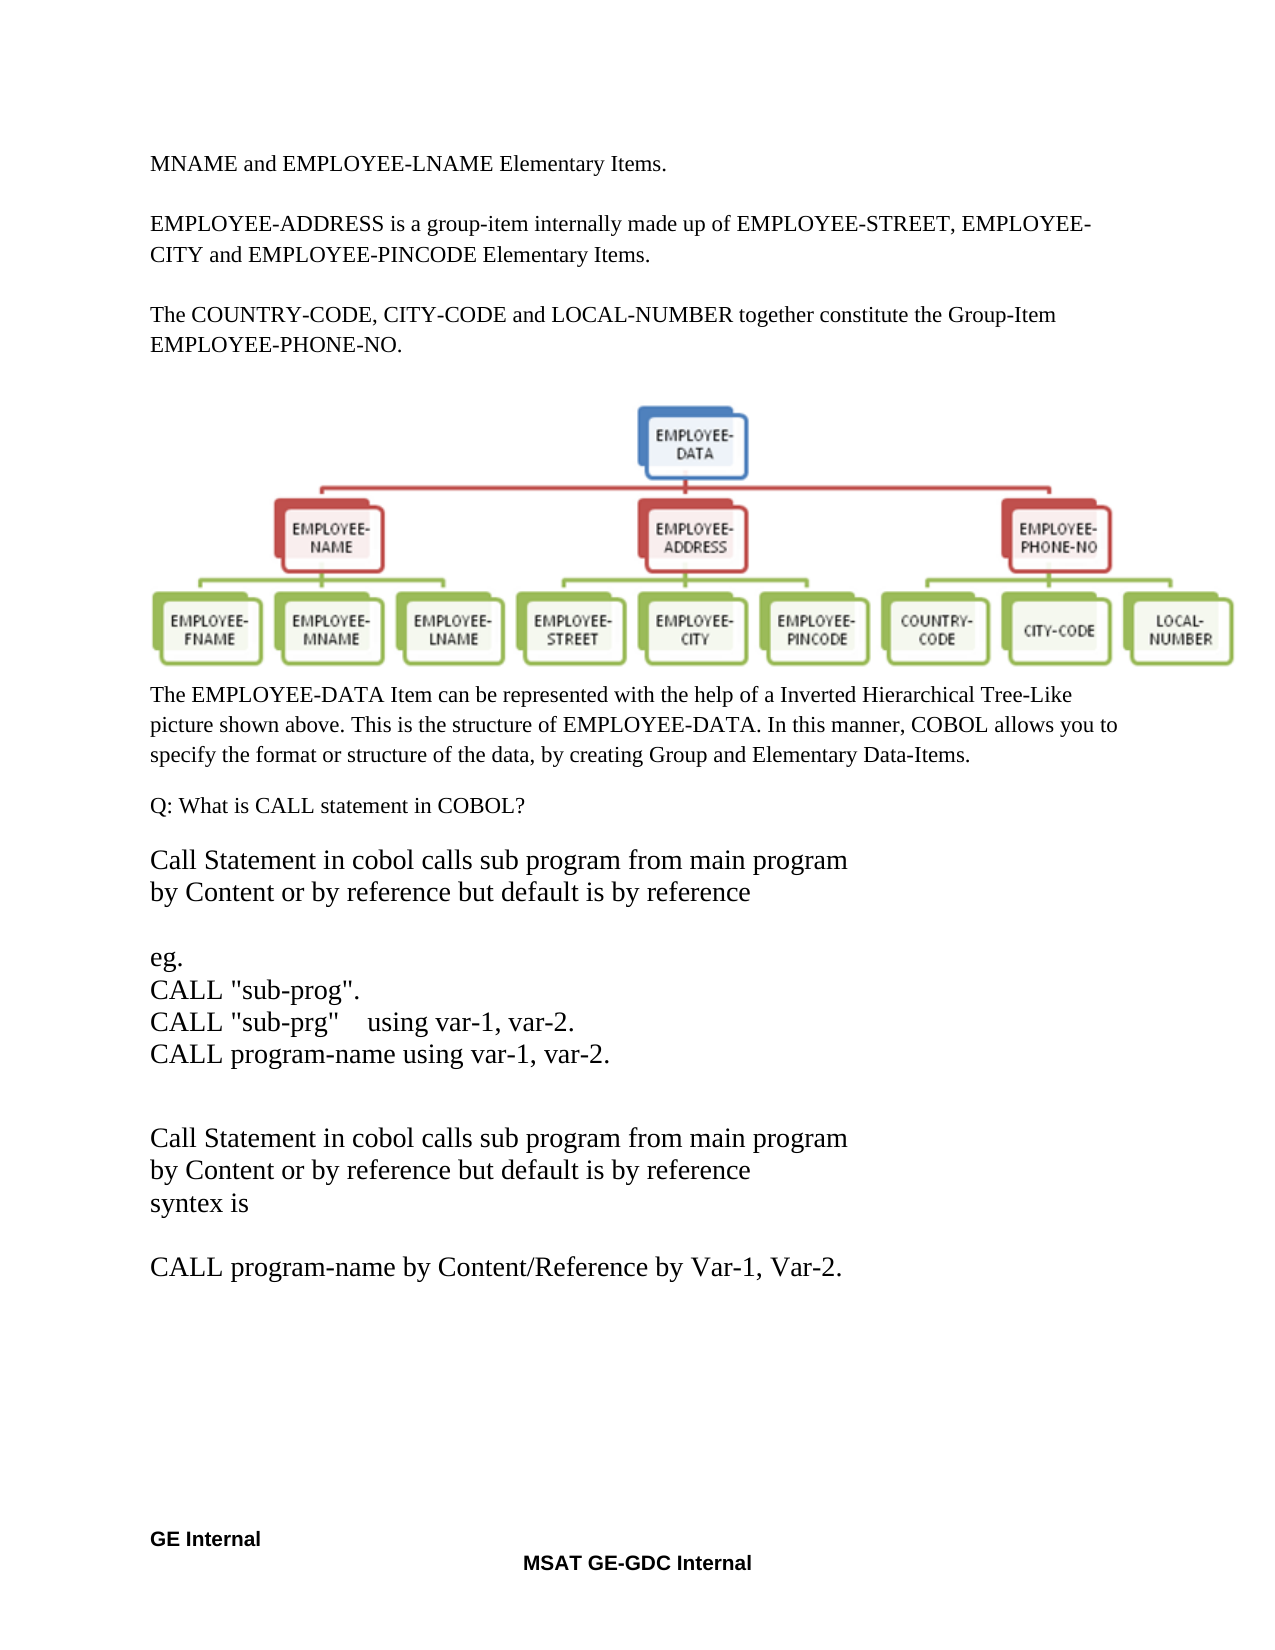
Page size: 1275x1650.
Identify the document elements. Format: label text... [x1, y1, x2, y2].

text Call Statement in cobol calls sub program from main program [150, 1121, 1125, 1153]
text by Content or by reference but default is by reference [150, 1153, 1125, 1186]
text CALL program-name by Content/Reference by Var-1, Var-2. [150, 1251, 1125, 1283]
text eg. [150, 940, 1125, 973]
text CALL "sub-prog". [150, 973, 1125, 1005]
text by Content or by reference but default is by reference [150, 876, 1125, 908]
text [150, 150, 1125, 392]
picture [150, 392, 1238, 677]
text Q: What is CALL statement in COBOL? [150, 792, 1125, 818]
text CALL program-name using var-1, var-2. [150, 1037, 1125, 1070]
text CALL "sub-prg" using var-1, var-2. [150, 1005, 1125, 1037]
text Call Statement in cobol calls sub program from main program [150, 843, 1125, 876]
text syntex is [150, 1186, 1125, 1218]
